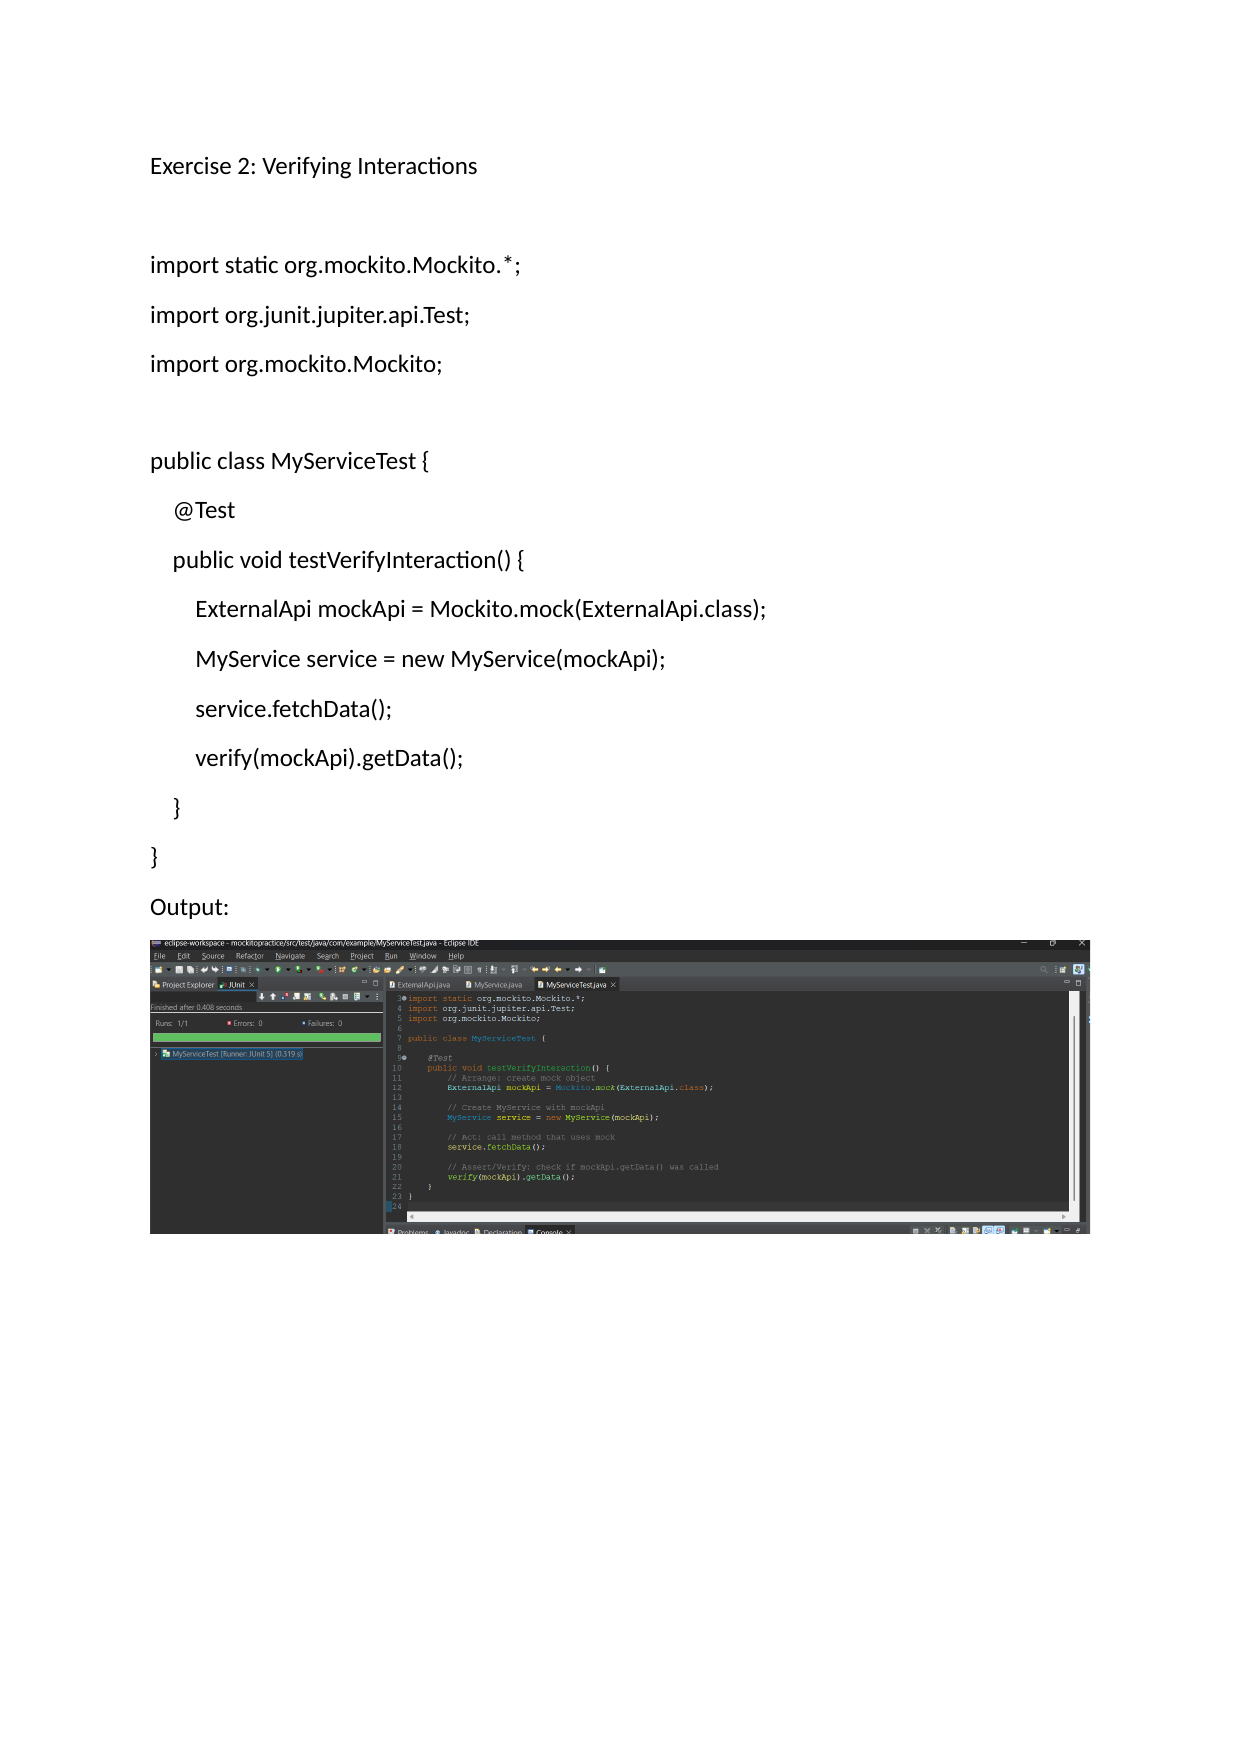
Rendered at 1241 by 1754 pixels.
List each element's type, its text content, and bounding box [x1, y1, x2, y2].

picture [150, 940, 1091, 1234]
text public class MyServiceTest { [150, 445, 1090, 475]
text public void testVerifyInteraction() { [150, 544, 1090, 574]
text MyService service = new MyService(mockApi); [150, 643, 1090, 674]
text import org.mockito.Mockito; [150, 348, 1090, 379]
text @Test [150, 494, 1090, 525]
text Output: [150, 891, 1090, 922]
text import static org.mockito.Mockito.*; [150, 249, 1090, 280]
text Exercise 2: Verifying Interactions [150, 150, 1090, 181]
text verify(mockApi).getData(); [150, 742, 1090, 773]
text ExternalApi mockApi = Mockito.mock(ExternalApi.class); [150, 593, 1090, 624]
text } [150, 841, 1090, 872]
text } [150, 792, 1090, 822]
text import org.junit.jupiter.api.Test; [150, 299, 1090, 329]
text service.fetchData(); [150, 693, 1090, 723]
